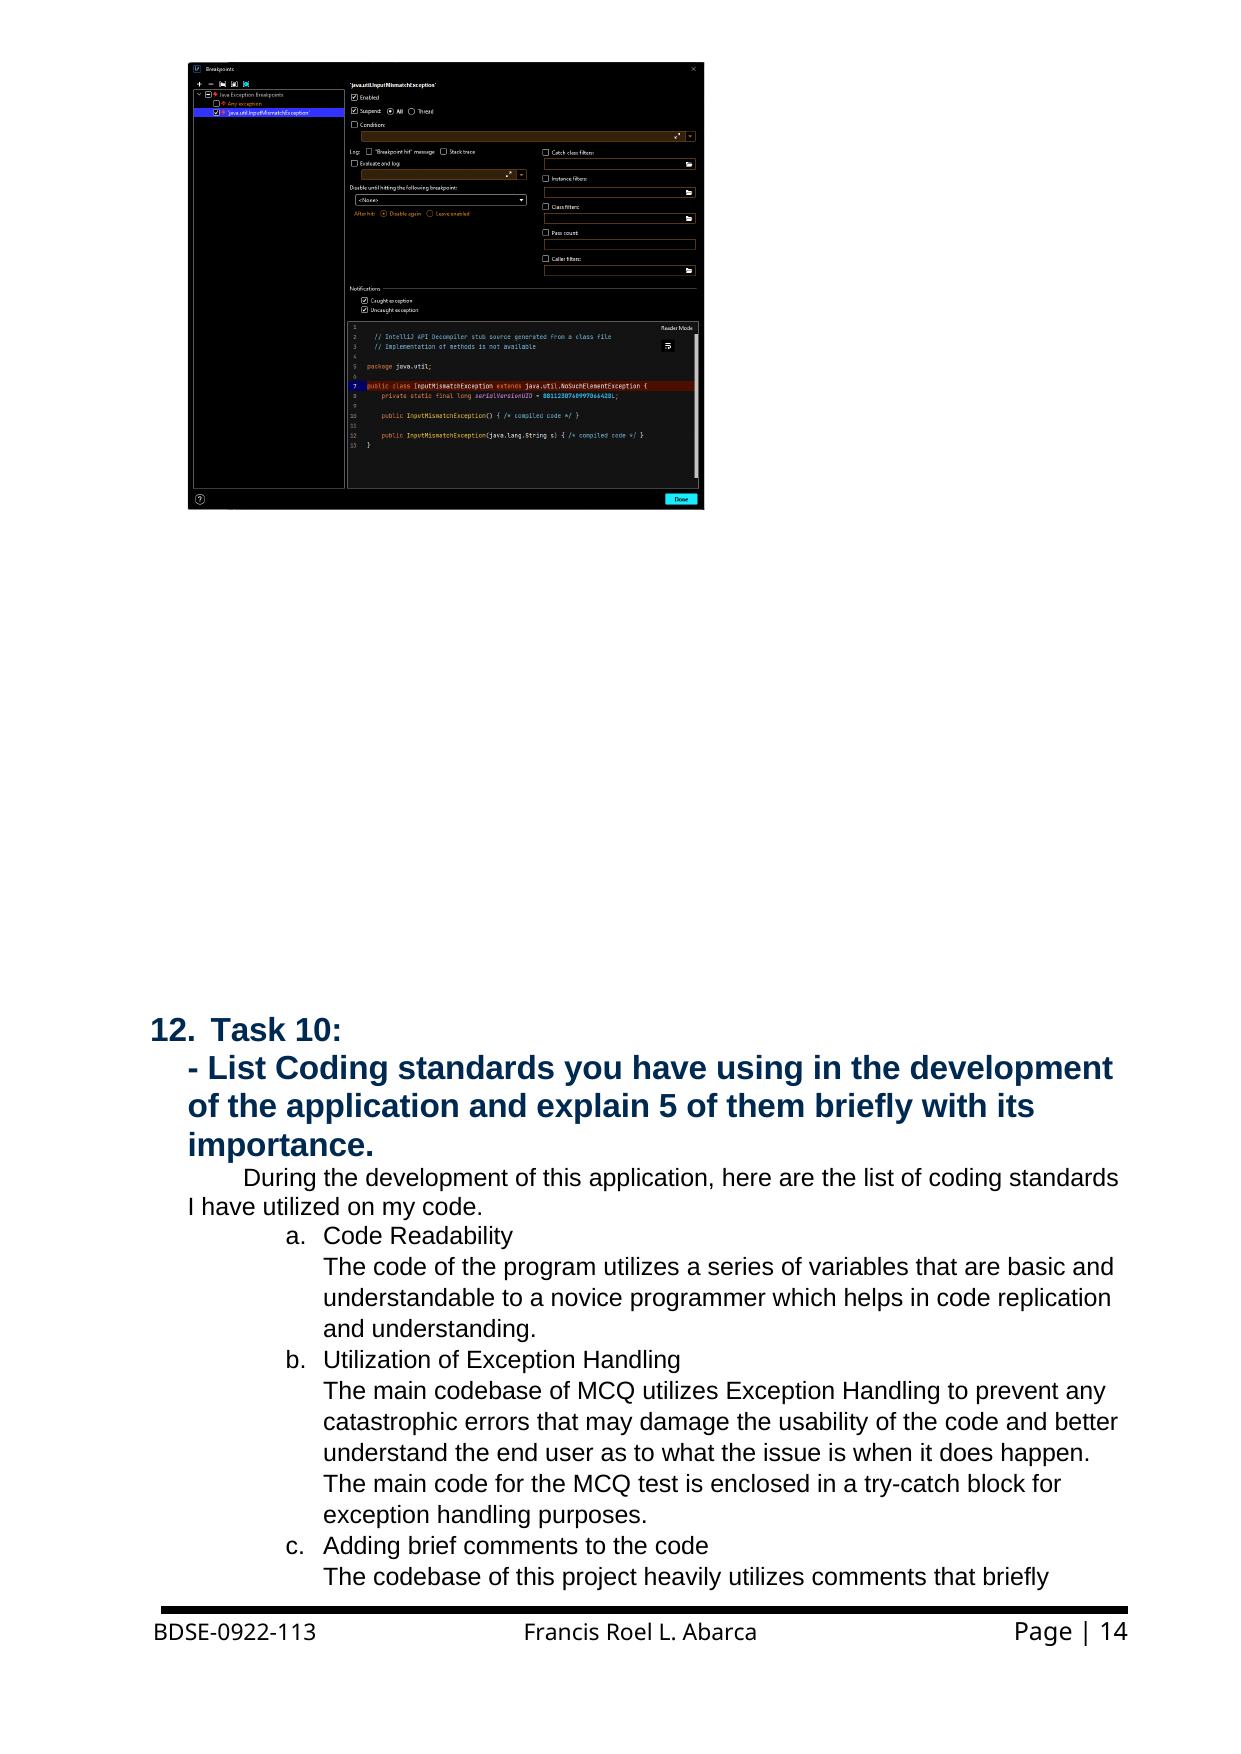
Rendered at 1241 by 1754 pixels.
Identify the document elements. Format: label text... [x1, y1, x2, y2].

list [285, 1531, 1128, 1591]
list Code Readability The code of the program utilizes a series of variables that are basic and understandable to a novice programmer which helps in code replication and understanding. [285, 1221, 1128, 1343]
list Utilization of Exception Handling The main codebase of MCQ utilizes Exception Handling to prevent any catastrophic errors that may damage the usability of the code and better understand the end user as to what the issue is when it does happen. The main code for the MCQ test is enclosed in a try-catch block for exception handling purposes. [285, 1345, 1128, 1529]
picture [187, 62, 705, 510]
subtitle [150, 62, 1128, 1010]
subtitle Task 10: - List Coding standards you have using in the development of the application and explain 5 of them briefly with its importance. During the development of this application, here are the list of coding standards I have utilized on my code. [150, 1010, 1128, 1221]
